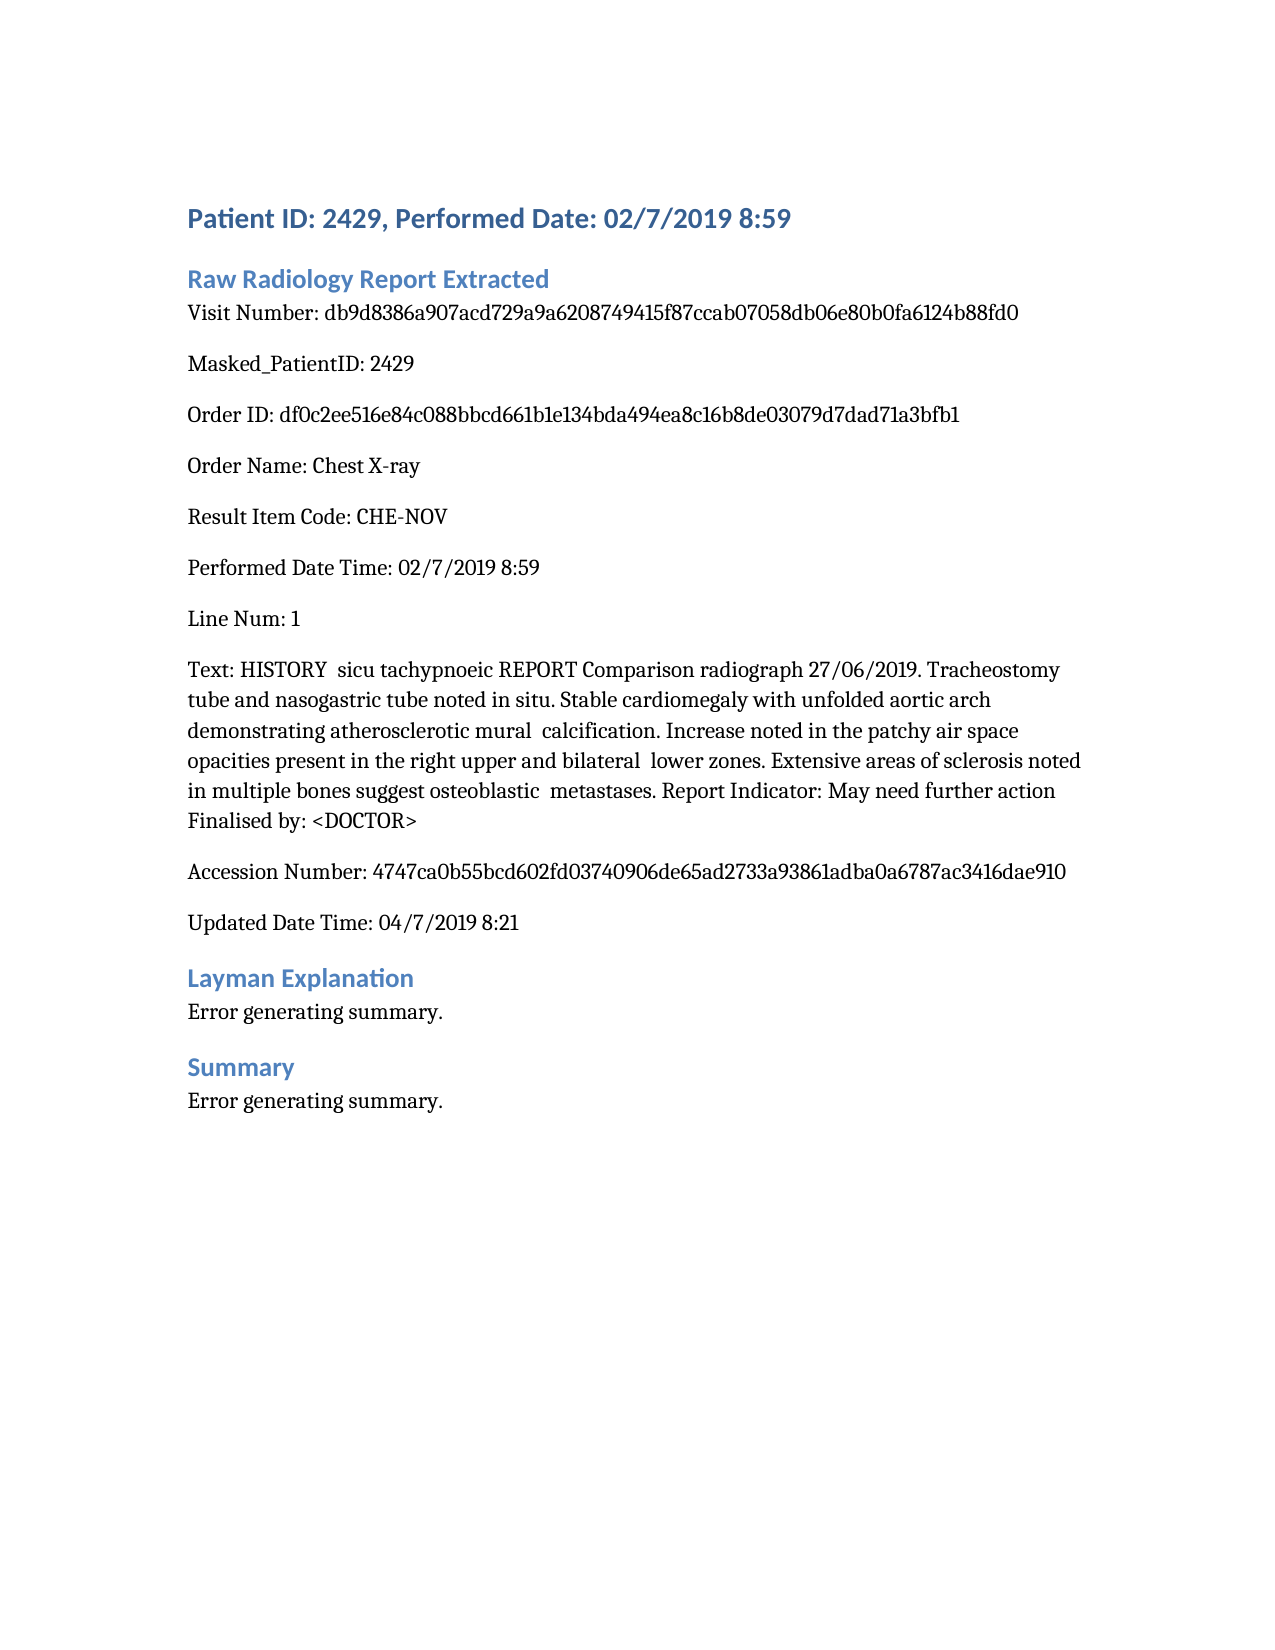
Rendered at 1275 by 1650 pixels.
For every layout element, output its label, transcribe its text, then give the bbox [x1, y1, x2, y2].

subtitle Summary [187, 1050, 1087, 1083]
text Order ID: df0c2ee516e84c088bbcd661b1e134bda494ea8c16b8de03079d7dad71a3bfb1 [187, 402, 1087, 428]
text Order Name: Chest X-ray [187, 453, 1087, 479]
text Visit Number: db9d8386a907acd729a9a6208749415f87ccab07058db06e80b0fa6124b88fd0 [187, 300, 1087, 326]
text Error generating summary. [187, 999, 1087, 1025]
text Performed Date Time: 02/7/2019 8:59 [187, 555, 1087, 581]
text Result Item Code: CHE-NOV [187, 504, 1087, 530]
text Error generating summary. [187, 1088, 1087, 1114]
text Line Num: 1 [187, 606, 1087, 632]
text Text: HISTORY sicu tachypnoeic REPORT Comparison radiograph 27/06/2019. Tracheostomy tube and nasogastric tube noted in situ. Stable cardiomegaly with unfolded aortic arch demonstrating atherosclerotic mural calcification. Increase noted in the patchy air space opacities present in the right upper and bilateral lower zones. Extensive areas of sclerosis noted in multiple bones suggest osteoblastic metastases. Report Indicator: May need further action Finalised by: <DOCTOR> [187, 657, 1087, 834]
subtitle Raw Radiology Report Extracted [187, 262, 1087, 295]
text Masked_PatientID: 2429 [187, 351, 1087, 377]
subtitle Patient ID: 2429, Performed Date: 02/7/2019 8:59 [187, 200, 1087, 236]
subtitle Layman Explanation [187, 961, 1087, 994]
text Accession Number: 4747ca0b55bcd602fd03740906de65ad2733a93861adba0a6787ac3416dae910 [187, 859, 1087, 885]
text Updated Date Time: 04/7/2019 8:21 [187, 910, 1087, 936]
